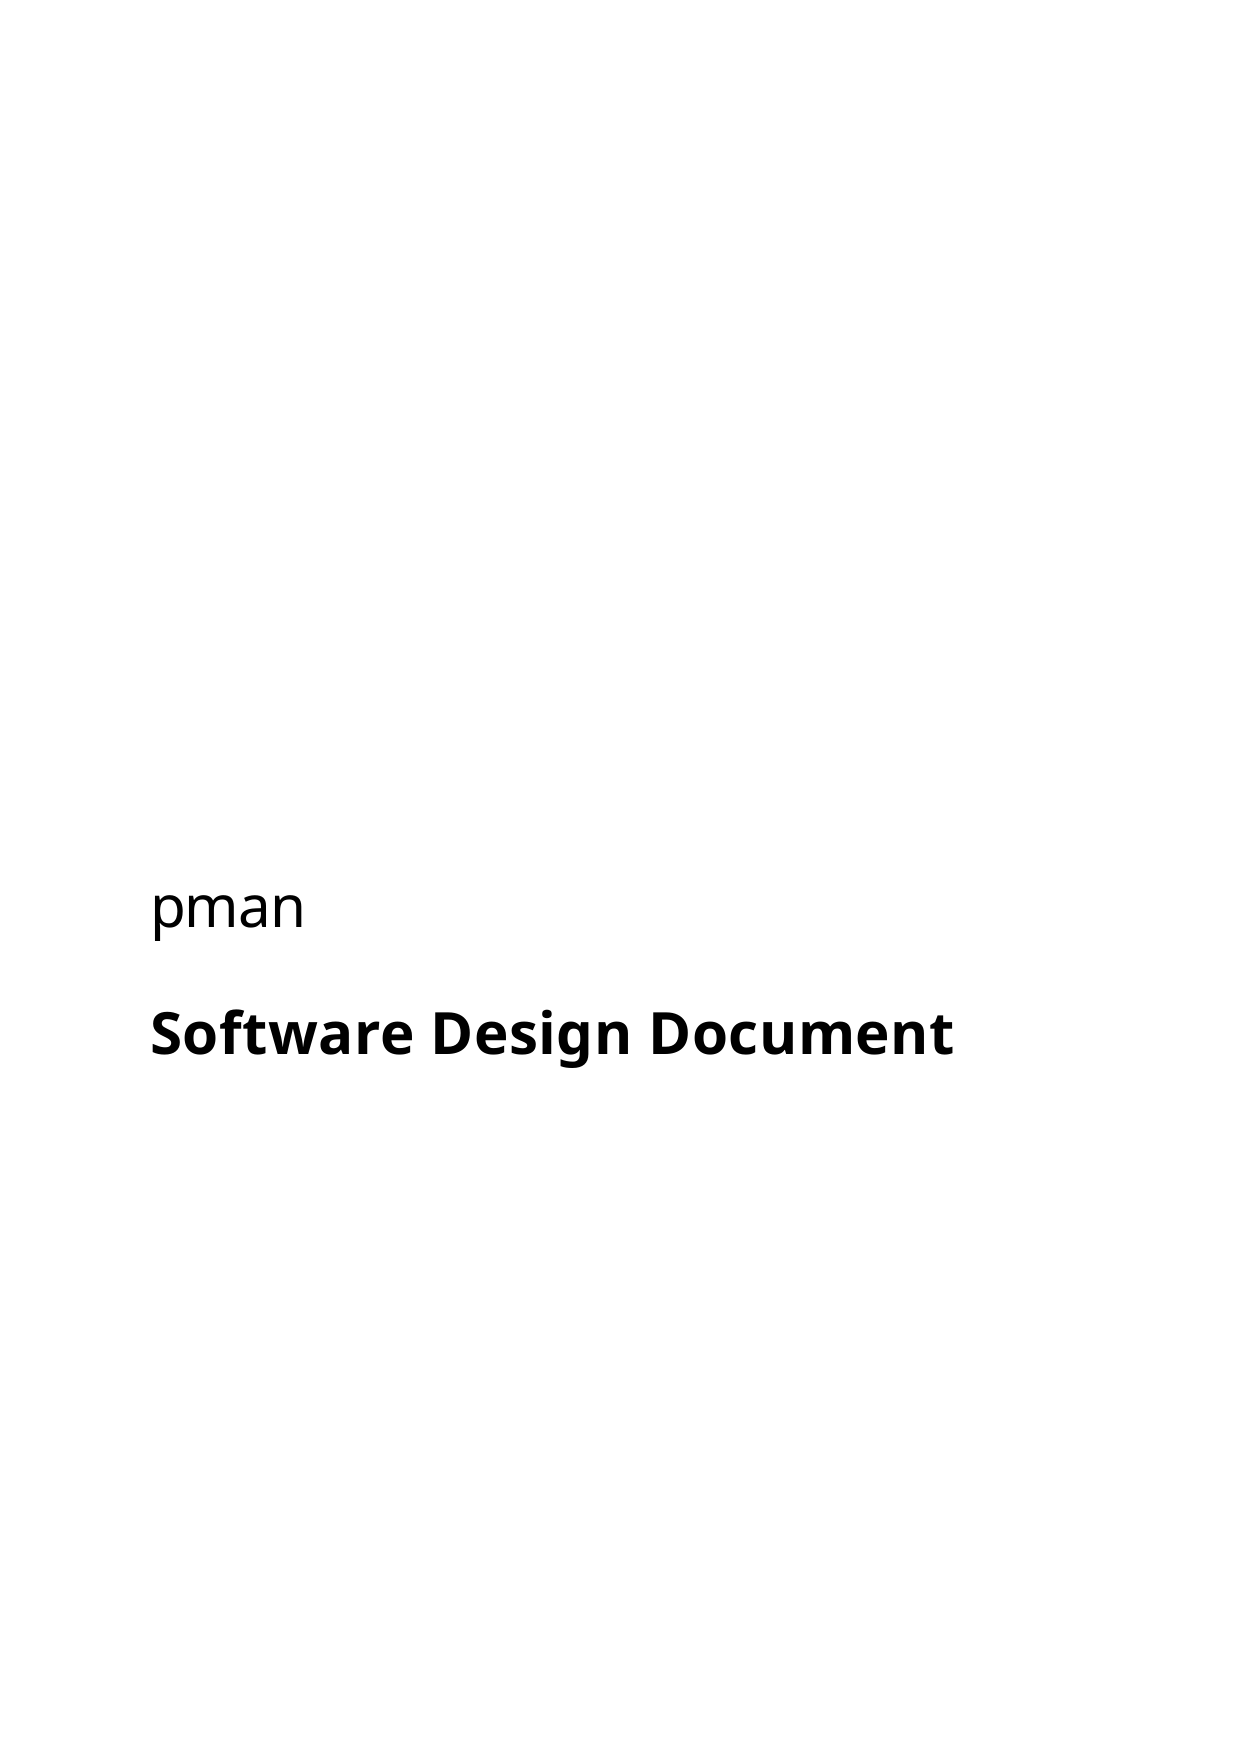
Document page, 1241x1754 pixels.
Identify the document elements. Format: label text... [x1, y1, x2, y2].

title Software Design Document [150, 992, 1090, 1071]
title pman [150, 865, 1090, 945]
